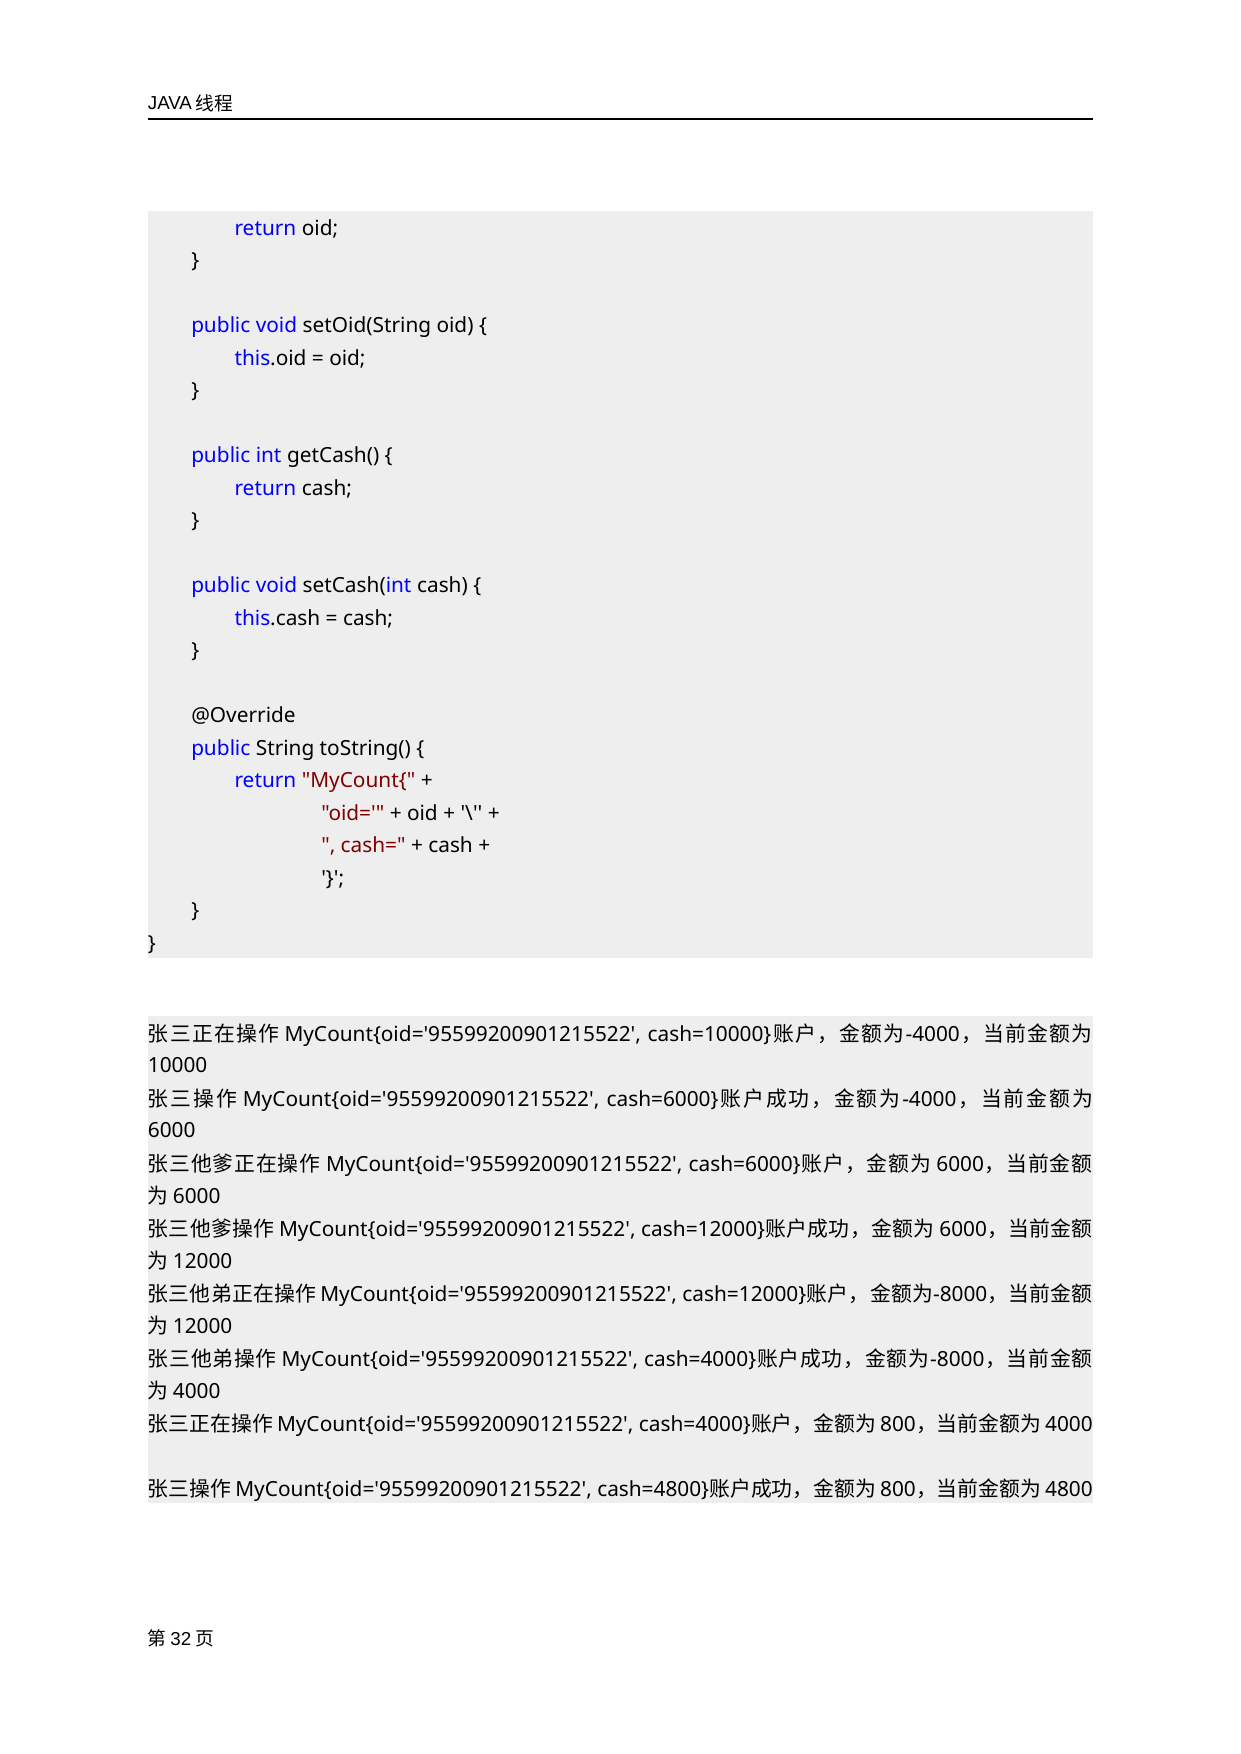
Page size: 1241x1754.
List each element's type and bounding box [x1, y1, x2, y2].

text [148, 1016, 1093, 1503]
text [148, 211, 1093, 958]
